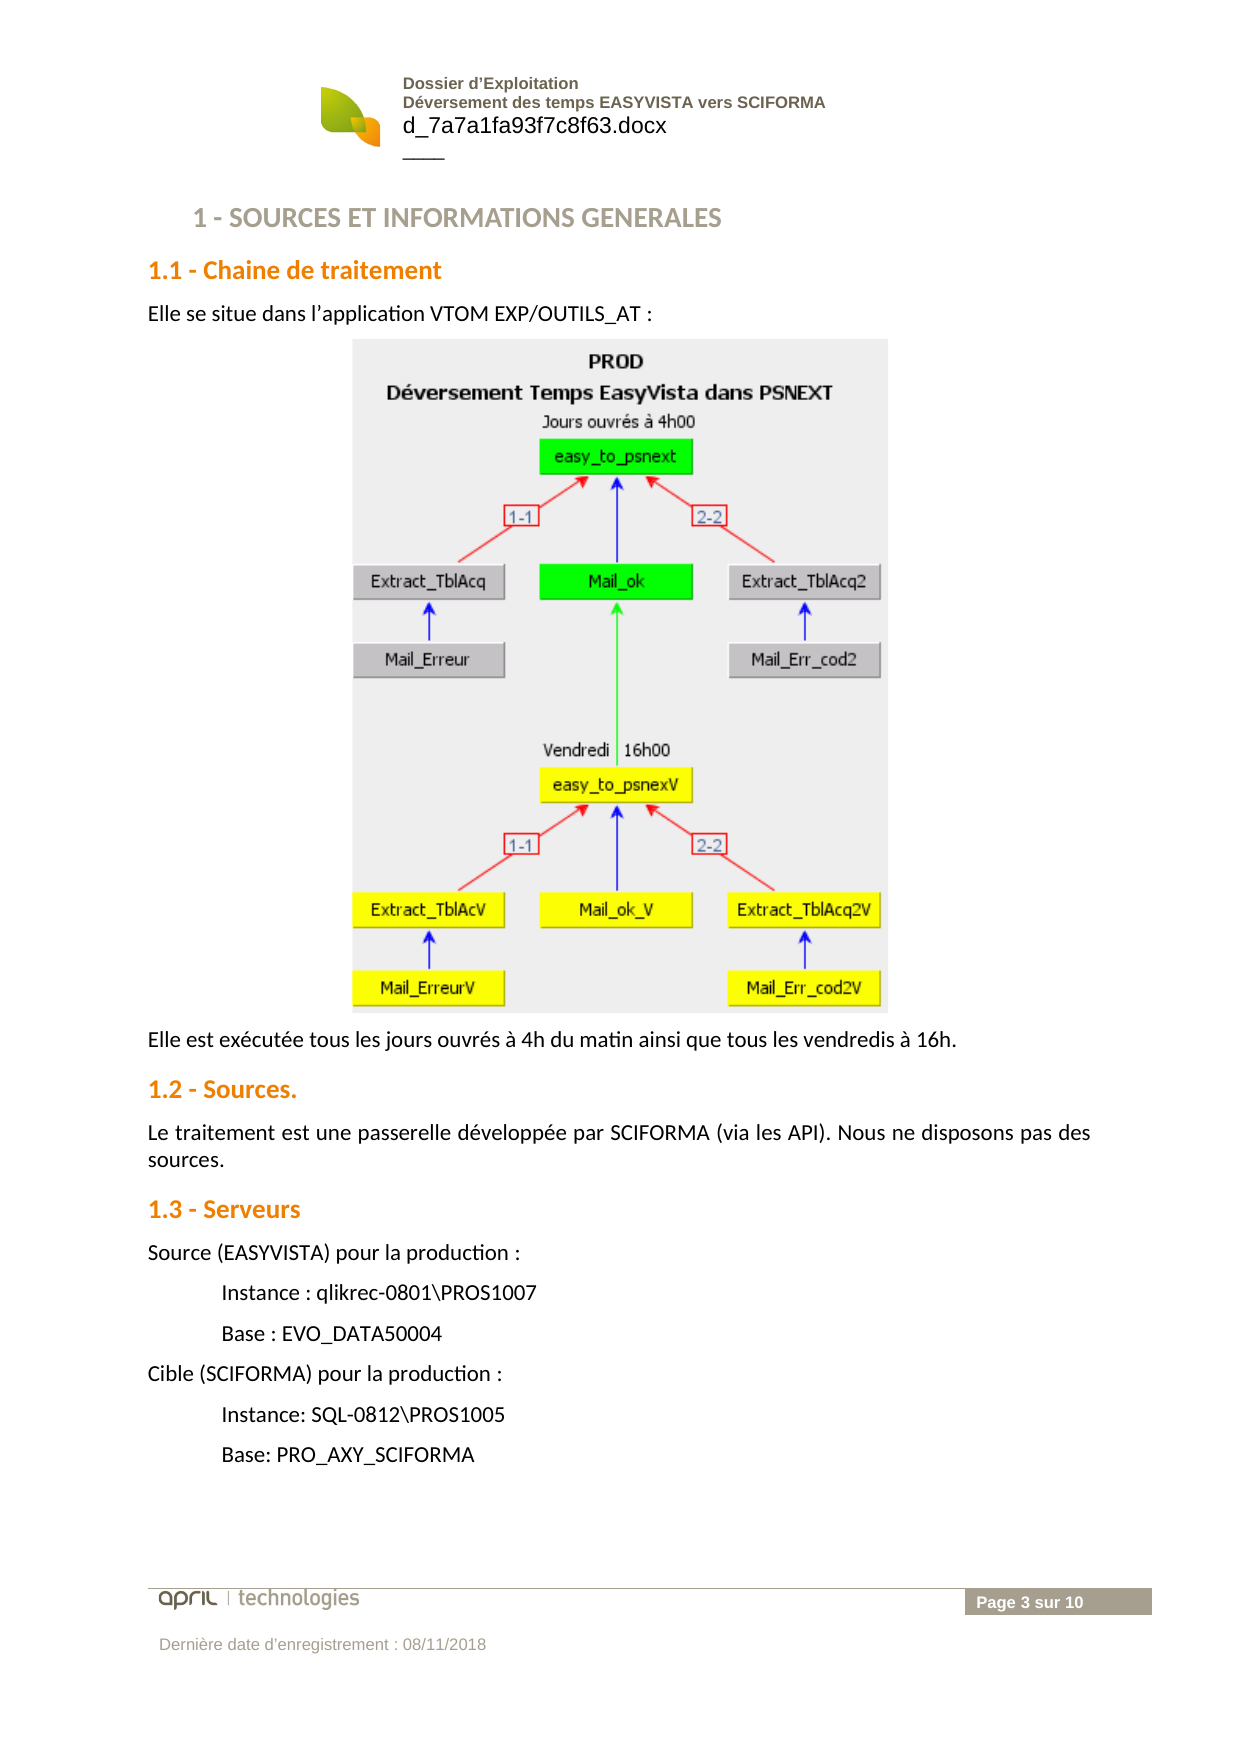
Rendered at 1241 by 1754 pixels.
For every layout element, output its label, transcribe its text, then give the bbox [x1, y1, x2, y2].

picture [352, 339, 889, 1013]
text Instance: SQL-0812\PROS1005 [221, 1400, 1092, 1428]
text Elle est exécutée tous les jours ouvrés à 4h du matin ainsi que tous les vendredis à 16h. [148, 1025, 1092, 1053]
text Base : EVO_DATA50004 [221, 1319, 1092, 1347]
text Base: PRO_AXY_SCIFORMA [221, 1441, 1092, 1468]
text Elle se situe dans l’application VTOM EXP/OUTILS_AT : [148, 299, 1092, 327]
text Instance : qlikrec-0801\PROS1007 [221, 1278, 1092, 1306]
picture [321, 87, 381, 147]
subtitle Serveurs [148, 1192, 1092, 1225]
text Le traitement est une passerelle développée par SCIFORMA (via les API). Nous ne disposons pas des sources. [148, 1118, 1092, 1174]
subtitle SOURCES ET INFORMATIONS GENERALES [192, 199, 1092, 234]
subtitle Sources. [148, 1072, 1092, 1105]
text Source (EASYVISTA) pour la production : [148, 1238, 1092, 1266]
subtitle Chaine de traitement [148, 253, 1092, 286]
picture [158, 1589, 359, 1610]
text Cible (SCIFORMA) pour la production : [148, 1359, 1092, 1387]
